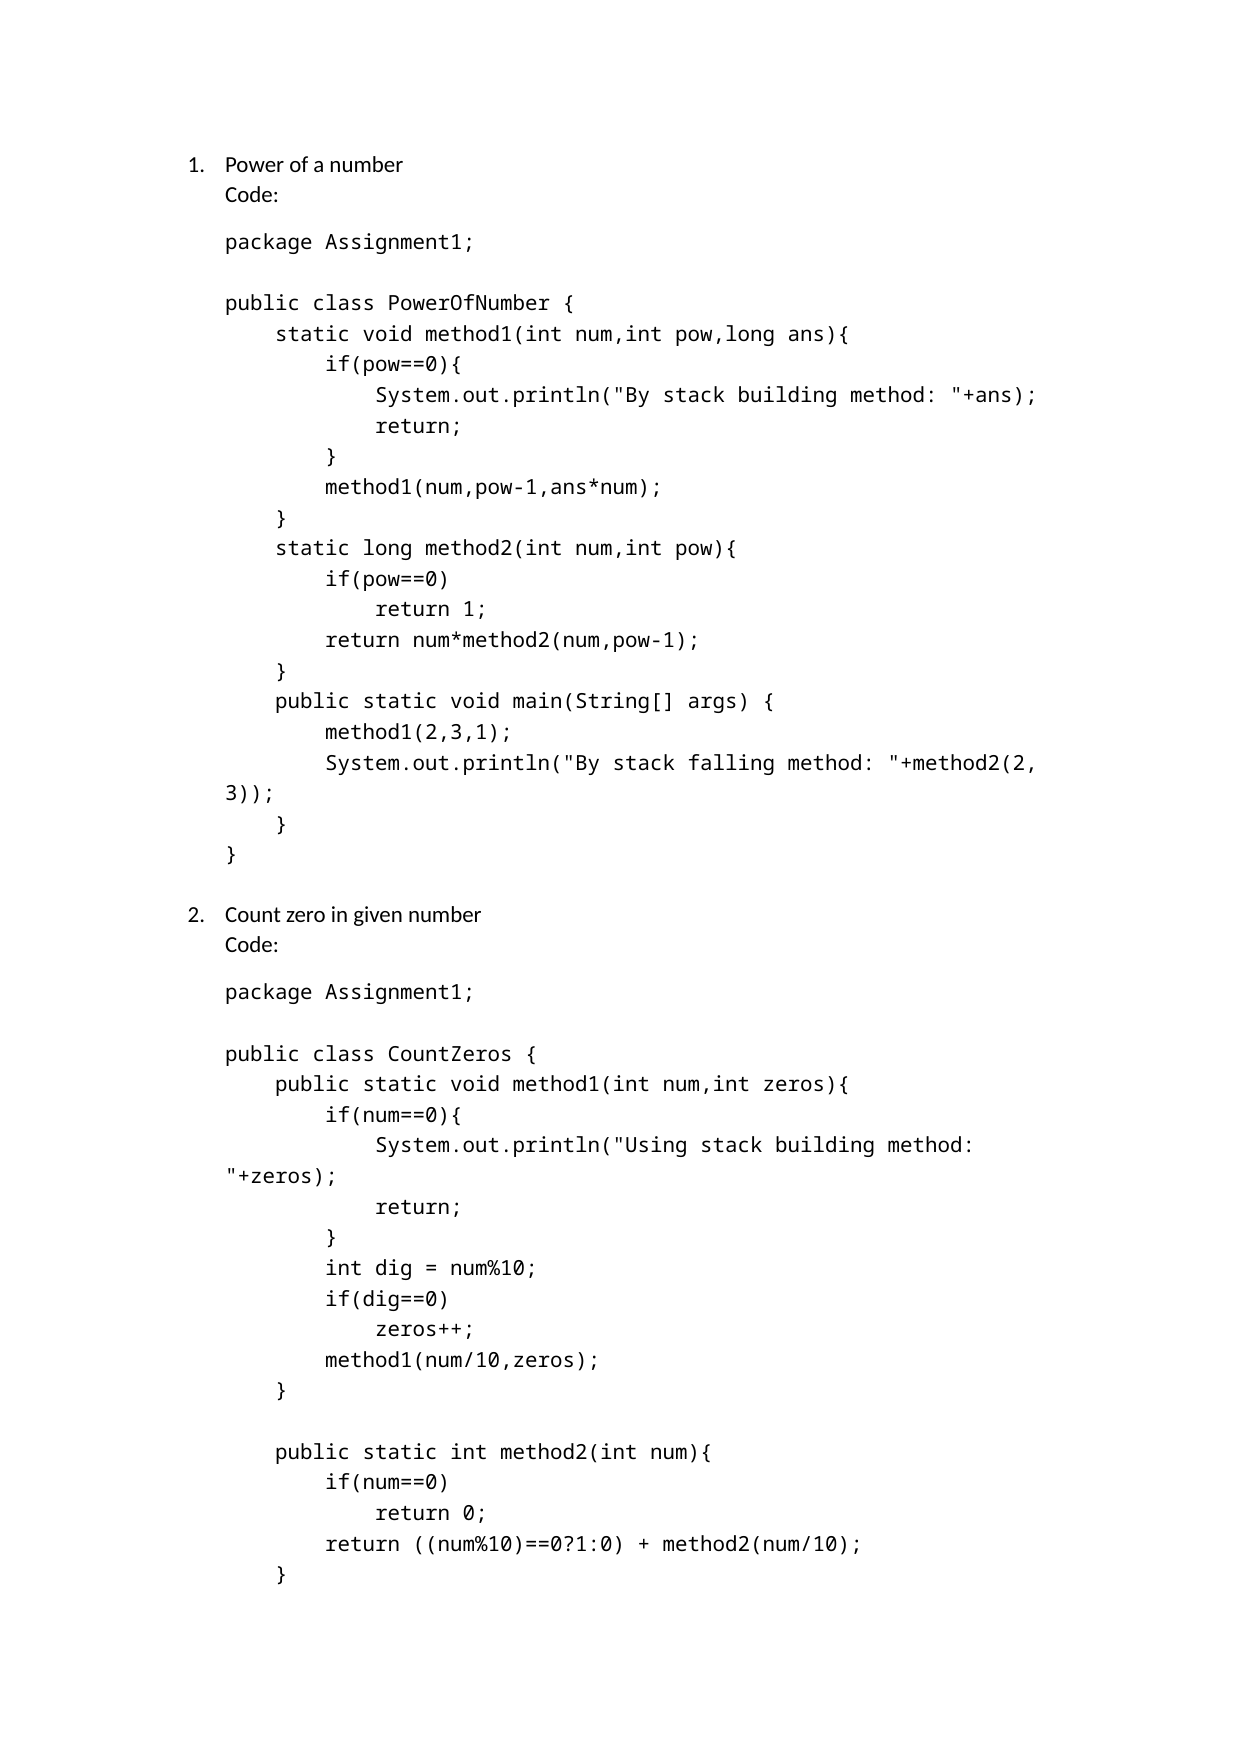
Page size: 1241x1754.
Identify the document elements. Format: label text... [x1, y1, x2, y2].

text public static void method1(int num,int zeros){ [225, 1069, 1090, 1098]
text if(num==0){ [225, 1100, 1090, 1128]
text if(dig==0) [225, 1284, 1090, 1312]
text } [225, 1222, 1090, 1251]
text System.out.println("Using stack building method: "+zeros); [225, 1131, 1090, 1190]
text return; [225, 411, 1090, 439]
text method1(num,pow-1,ans*num); [225, 472, 1090, 501]
text } [225, 441, 1090, 470]
text } [225, 809, 1090, 837]
text method1(num/10,zeros); [225, 1345, 1090, 1373]
list Power of a number [187, 150, 1090, 178]
text return num*method2(num,pow-1); [225, 625, 1090, 654]
text } [225, 656, 1090, 684]
text return 1; [225, 594, 1090, 623]
text int dig = num%10; [225, 1253, 1090, 1282]
text return ((num%10)==0?1:0) + method2(num/10); [225, 1529, 1090, 1557]
list Code: [225, 180, 1090, 208]
text package Assignment1; [225, 227, 1090, 256]
text public static int method2(int num){ [225, 1437, 1090, 1465]
text method1(2,3,1); [225, 717, 1090, 746]
text System.out.println("By stack building method: "+ans); [225, 380, 1090, 409]
text static long method2(int num,int pow){ [225, 533, 1090, 562]
text return; [225, 1192, 1090, 1220]
text public class PowerOfNumber { [225, 288, 1090, 317]
text zeros++; [225, 1314, 1090, 1343]
text public class CountZeros { [225, 1039, 1090, 1067]
text return 0; [225, 1498, 1090, 1527]
text } [225, 503, 1090, 531]
text System.out.println("By stack falling method: "+method2(2, 3)); [225, 748, 1090, 807]
text if(pow==0){ [225, 349, 1090, 378]
text package Assignment1; [225, 977, 1090, 1006]
text static void method1(int num,int pow,long ans){ [225, 319, 1090, 347]
text public static void main(String[] args) { [225, 686, 1090, 715]
text } [225, 839, 1090, 868]
text } [225, 1559, 1090, 1588]
text if(num==0) [225, 1467, 1090, 1496]
list Count zero in given number [187, 900, 1090, 928]
list Code: [225, 931, 1090, 959]
text if(pow==0) [225, 564, 1090, 592]
text } [225, 1376, 1090, 1404]
